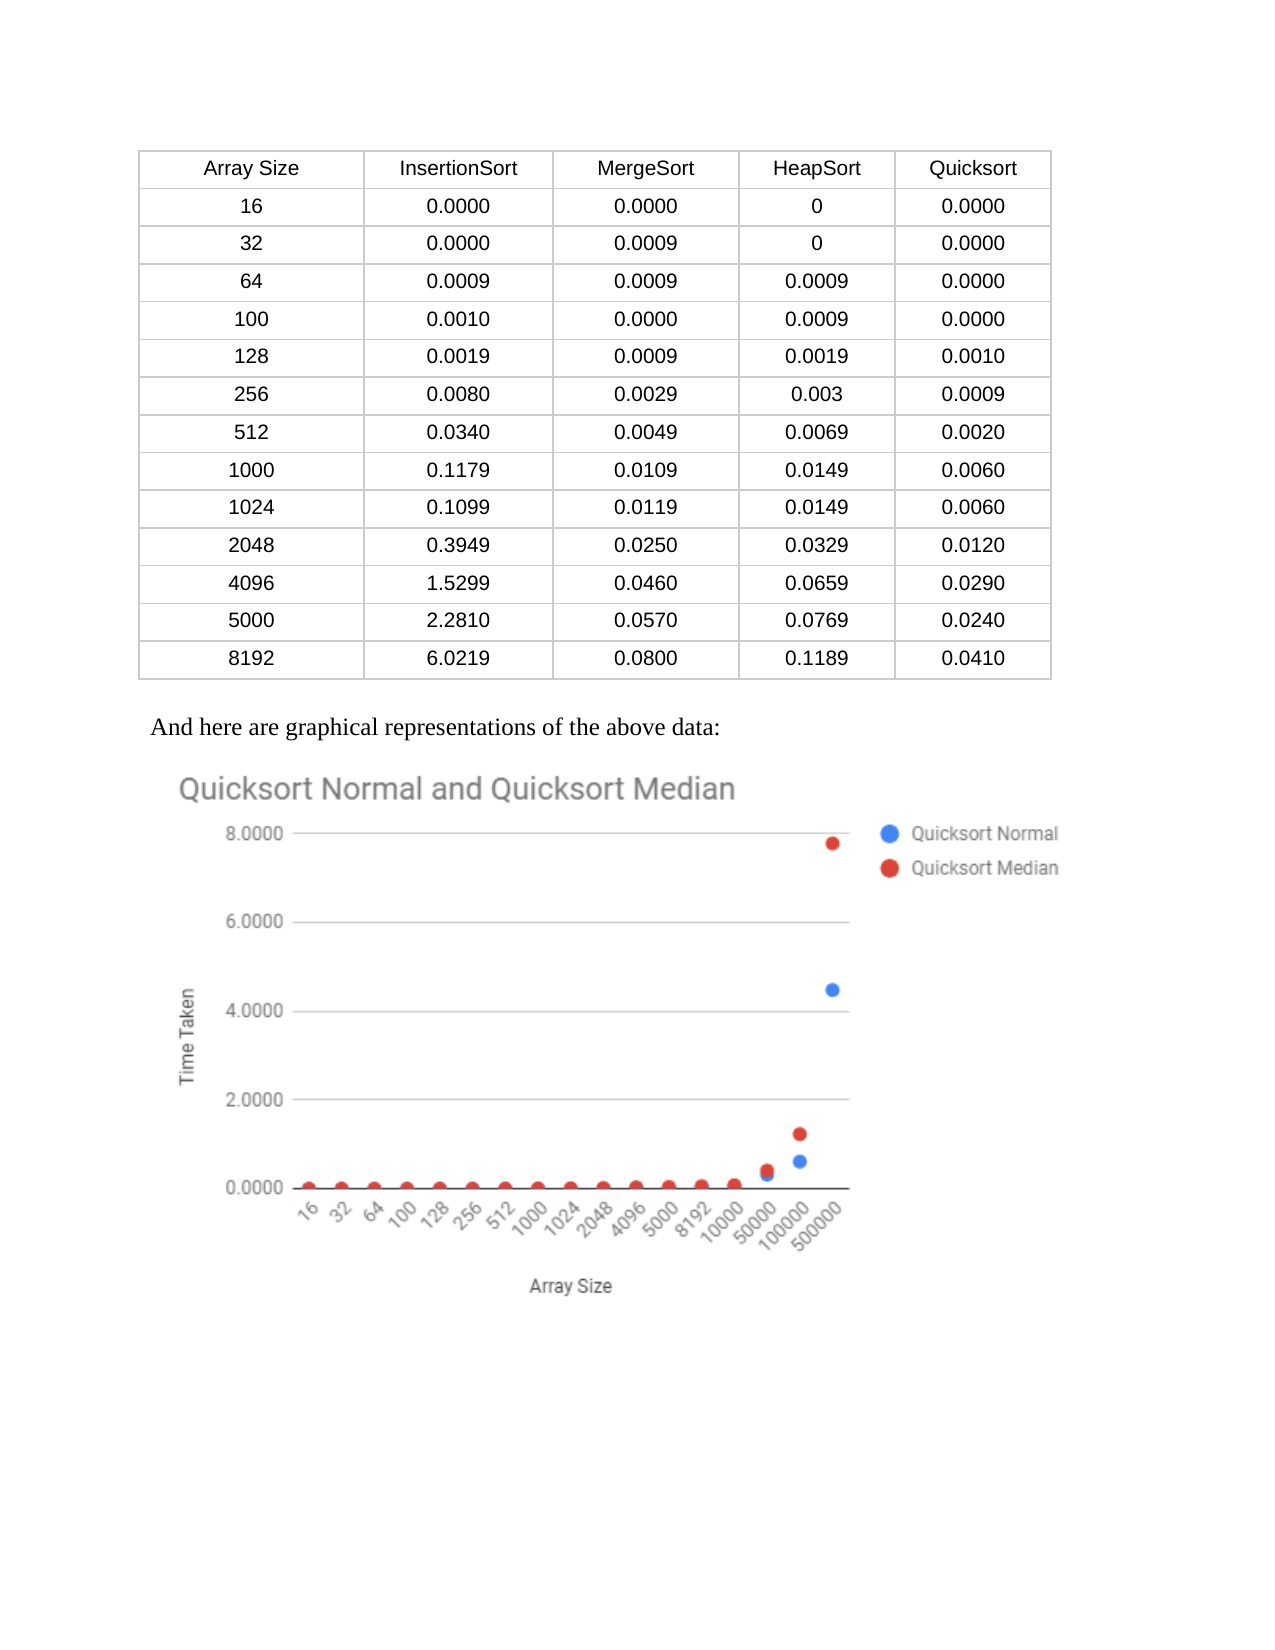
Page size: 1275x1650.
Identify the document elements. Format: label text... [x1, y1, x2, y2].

table_cell 0.0290 [896, 566, 1050, 602]
table_cell 0.0149 [740, 453, 894, 489]
table_cell 0.0000 [554, 189, 738, 225]
table_cell 0.0020 [896, 416, 1050, 452]
table_cell 0.0000 [896, 227, 1050, 263]
table_cell 0.0009 [554, 227, 738, 263]
table_cell 0.1189 [740, 642, 894, 678]
table_cell 0.0000 [896, 302, 1050, 338]
table_cell 0.0009 [365, 265, 552, 301]
table_cell 4096 [140, 566, 363, 602]
table_cell 0.0049 [554, 416, 738, 452]
table_header HeapSort [740, 152, 894, 188]
table_cell 0.0340 [365, 416, 552, 452]
table_cell 0.0000 [365, 227, 552, 263]
table_cell 0.0250 [554, 529, 738, 565]
table_cell 0.0009 [740, 265, 894, 301]
table_cell 0.003 [740, 378, 894, 414]
table_cell 0.0000 [896, 189, 1050, 225]
table_cell 1.5299 [365, 566, 552, 602]
table_cell 0.0080 [365, 378, 552, 414]
table_cell 8192 [140, 642, 363, 678]
table_cell 512 [140, 416, 363, 452]
picture [150, 745, 1088, 1326]
table_cell 100 [140, 302, 363, 338]
table_cell 0.1179 [365, 453, 552, 489]
table_cell 64 [140, 265, 363, 301]
table_cell 0.0019 [365, 340, 552, 376]
table_cell 0.0240 [896, 604, 1050, 640]
table_cell 32 [140, 227, 363, 263]
table_cell 0.0010 [365, 302, 552, 338]
table_header Quicksort [896, 152, 1050, 188]
table_cell 0.0659 [740, 566, 894, 602]
table_cell 5000 [140, 604, 363, 640]
table_cell 0.0329 [740, 529, 894, 565]
table_cell 0.0119 [554, 491, 738, 527]
table_cell 0.0009 [896, 378, 1050, 414]
table_cell 0.0029 [554, 378, 738, 414]
table_cell 2.2810 [365, 604, 552, 640]
table_cell 0 [740, 189, 894, 225]
table_cell 0.0000 [365, 189, 552, 225]
table_cell 16 [140, 189, 363, 225]
table_header InsertionSort [365, 152, 552, 188]
table_cell 0.0009 [740, 302, 894, 338]
table_cell 0.0000 [896, 265, 1050, 301]
table_cell 0.0009 [554, 340, 738, 376]
table_cell 0.1099 [365, 491, 552, 527]
table_cell 0.0410 [896, 642, 1050, 678]
table_cell 0.0800 [554, 642, 738, 678]
table_cell 0.0769 [740, 604, 894, 640]
table_cell 0.0069 [740, 416, 894, 452]
table_cell 0.0060 [896, 453, 1050, 489]
table_cell 256 [140, 378, 363, 414]
table_cell 6.0219 [365, 642, 552, 678]
table_cell 0.0000 [554, 302, 738, 338]
text And here are graphical representations of the above data: [150, 712, 1125, 741]
table_cell 0.0460 [554, 566, 738, 602]
table_cell 0.3949 [365, 529, 552, 565]
table_cell 1000 [140, 453, 363, 489]
table_cell 0 [740, 227, 894, 263]
table_cell 0.0019 [740, 340, 894, 376]
table_cell 1024 [140, 491, 363, 527]
table_cell 128 [140, 340, 363, 376]
table_cell 0.0009 [554, 265, 738, 301]
table_header Array Size [140, 152, 363, 188]
table_cell 2048 [140, 529, 363, 565]
table_cell 0.0060 [896, 491, 1050, 527]
table_cell 0.0109 [554, 453, 738, 489]
table_header MergeSort [554, 152, 738, 188]
table_cell 0.0570 [554, 604, 738, 640]
table_cell 0.0149 [740, 491, 894, 527]
table_cell 0.0120 [896, 529, 1050, 565]
table_cell 0.0010 [896, 340, 1050, 376]
